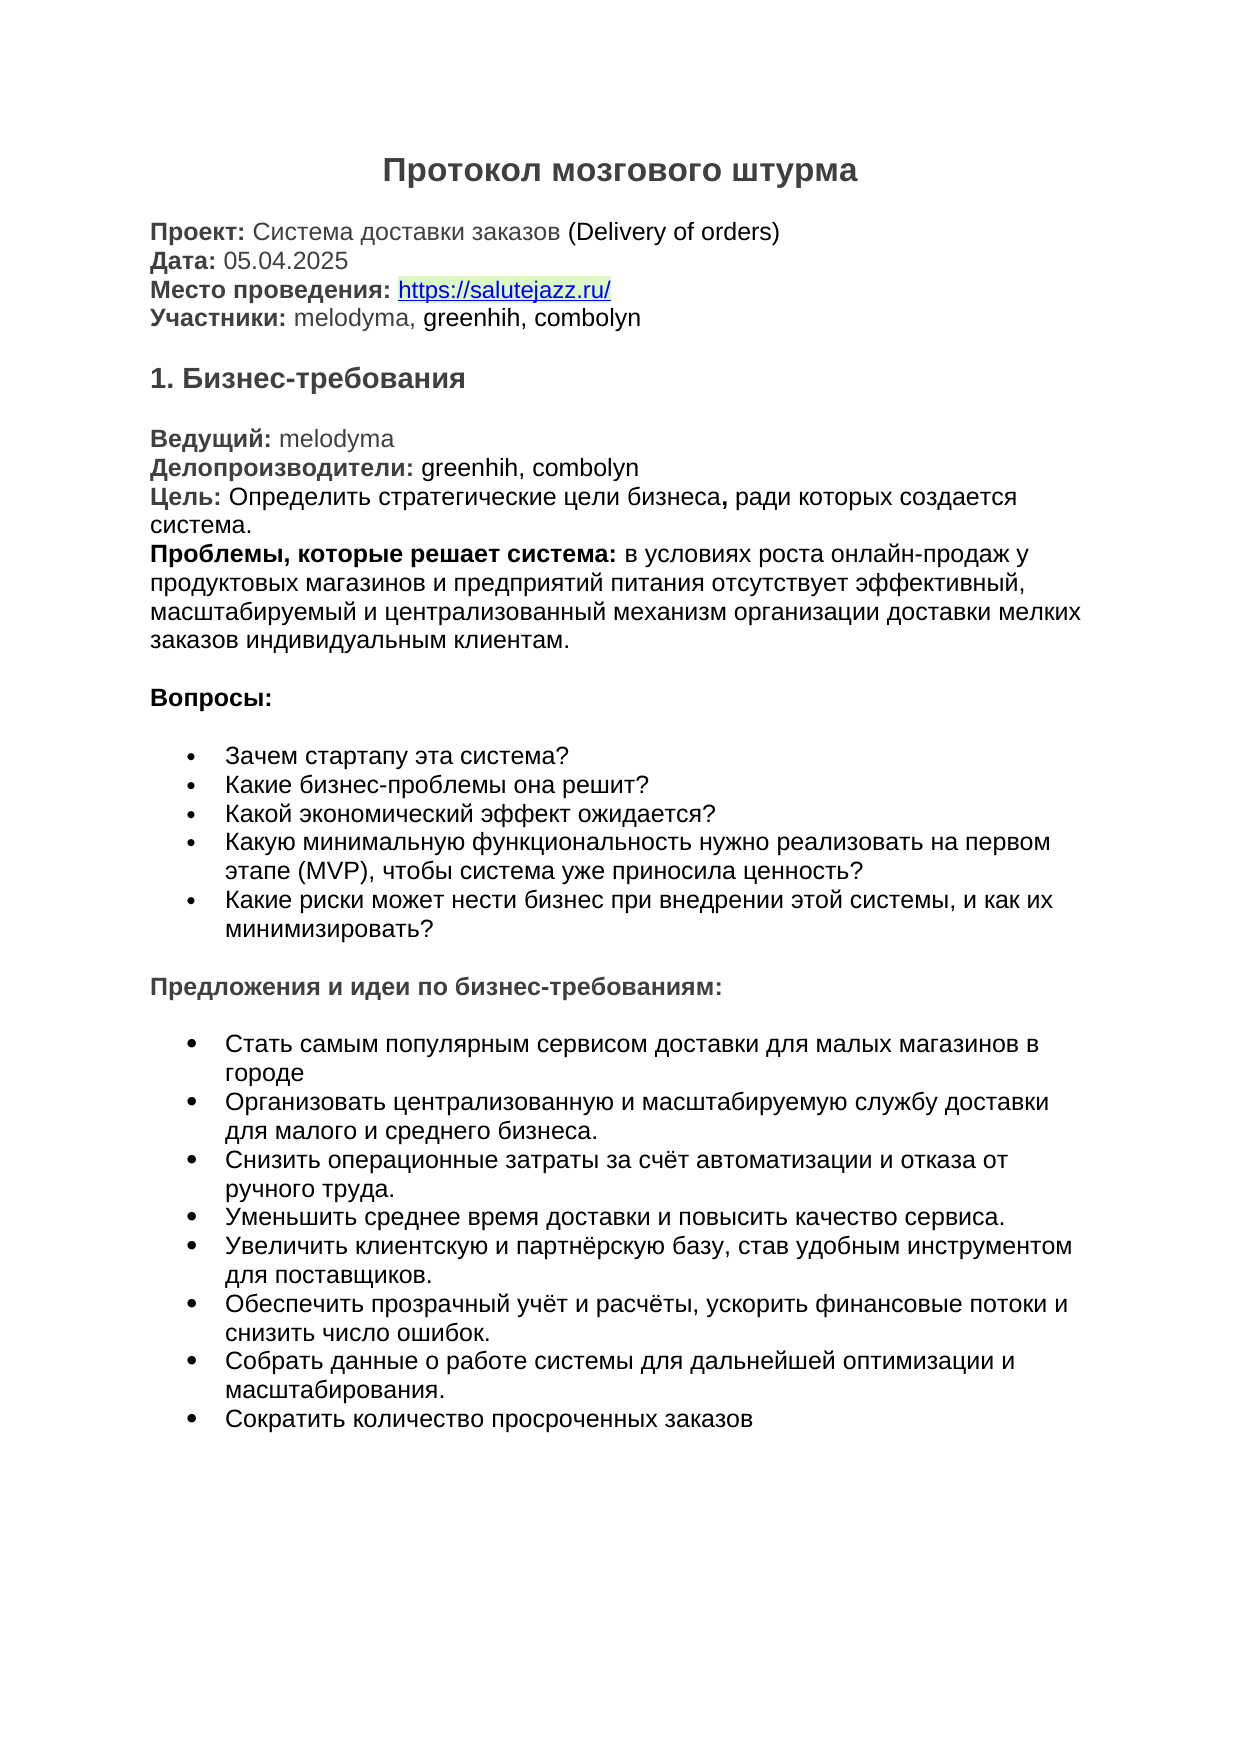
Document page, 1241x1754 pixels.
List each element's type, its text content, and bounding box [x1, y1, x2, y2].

text Вопросы: [150, 683, 1090, 712]
text Ведущий: melodyma Делопроизводители: greenhih, combolyn Цель: Определить стратегические цели бизнеса, ради которых создается система. [150, 424, 1090, 539]
list Какую минимальную функциональность нужно реализовать на первом этапе (MVP), чтобы система уже приносила ценность? [187, 827, 1090, 885]
list Какие бизнес-проблемы она решит? [187, 770, 1090, 799]
list Какой экономический эффект ожидается? [187, 799, 1090, 827]
text 1. Бизнес-требования [150, 361, 1090, 395]
list Сократить количество просроченных заказов [187, 1404, 1090, 1433]
list Зачем стартапу эта система? [187, 741, 1090, 770]
text Место проведения: https://salutejazz.ru/ Участники: melodyma, greenhih, combolyn [150, 275, 1090, 332]
list Снизить операционные затраты за счёт автоматизации и отказа от ручного труда. [187, 1145, 1090, 1202]
text Протокол мозгового штурма [150, 150, 1090, 188]
list Обеспечить прозрачный учёт и расчёты, ускорить финансовые потоки и снизить число ошибок. [187, 1289, 1090, 1346]
text Проблемы, которые решает система: в условиях роста онлайн-продаж у продуктовых магазинов и предприятий питания отсутствует эффективный, масштабируемый и централизованный механизм организации доставки мелких заказов индивидуальным клиентам. [150, 539, 1090, 654]
list Увеличить клиентскую и партнёрскую базу, став удобным инструментом для поставщиков. [187, 1231, 1090, 1289]
text Предложения и идеи по бизнес-требованиям: [150, 972, 1090, 1000]
list Уменьшить среднее время доставки и повысить качество сервиса. [187, 1202, 1090, 1231]
list Организовать централизованную и масштабируемую службу доставки для малого и среднего бизнеса. [187, 1087, 1090, 1145]
list Какие риски может нести бизнес при внедрении этой системы, и как их минимизировать? [187, 885, 1090, 942]
text Проект: Система доставки заказов (Delivery of orders) Дата: 05.04.2025 [150, 188, 1090, 275]
list Стать самым популярным сервисом доставки для малых магазинов в городе [187, 1029, 1090, 1087]
list Собрать данные о работе системы для дальнейшей оптимизации и масштабирования. [187, 1346, 1090, 1404]
